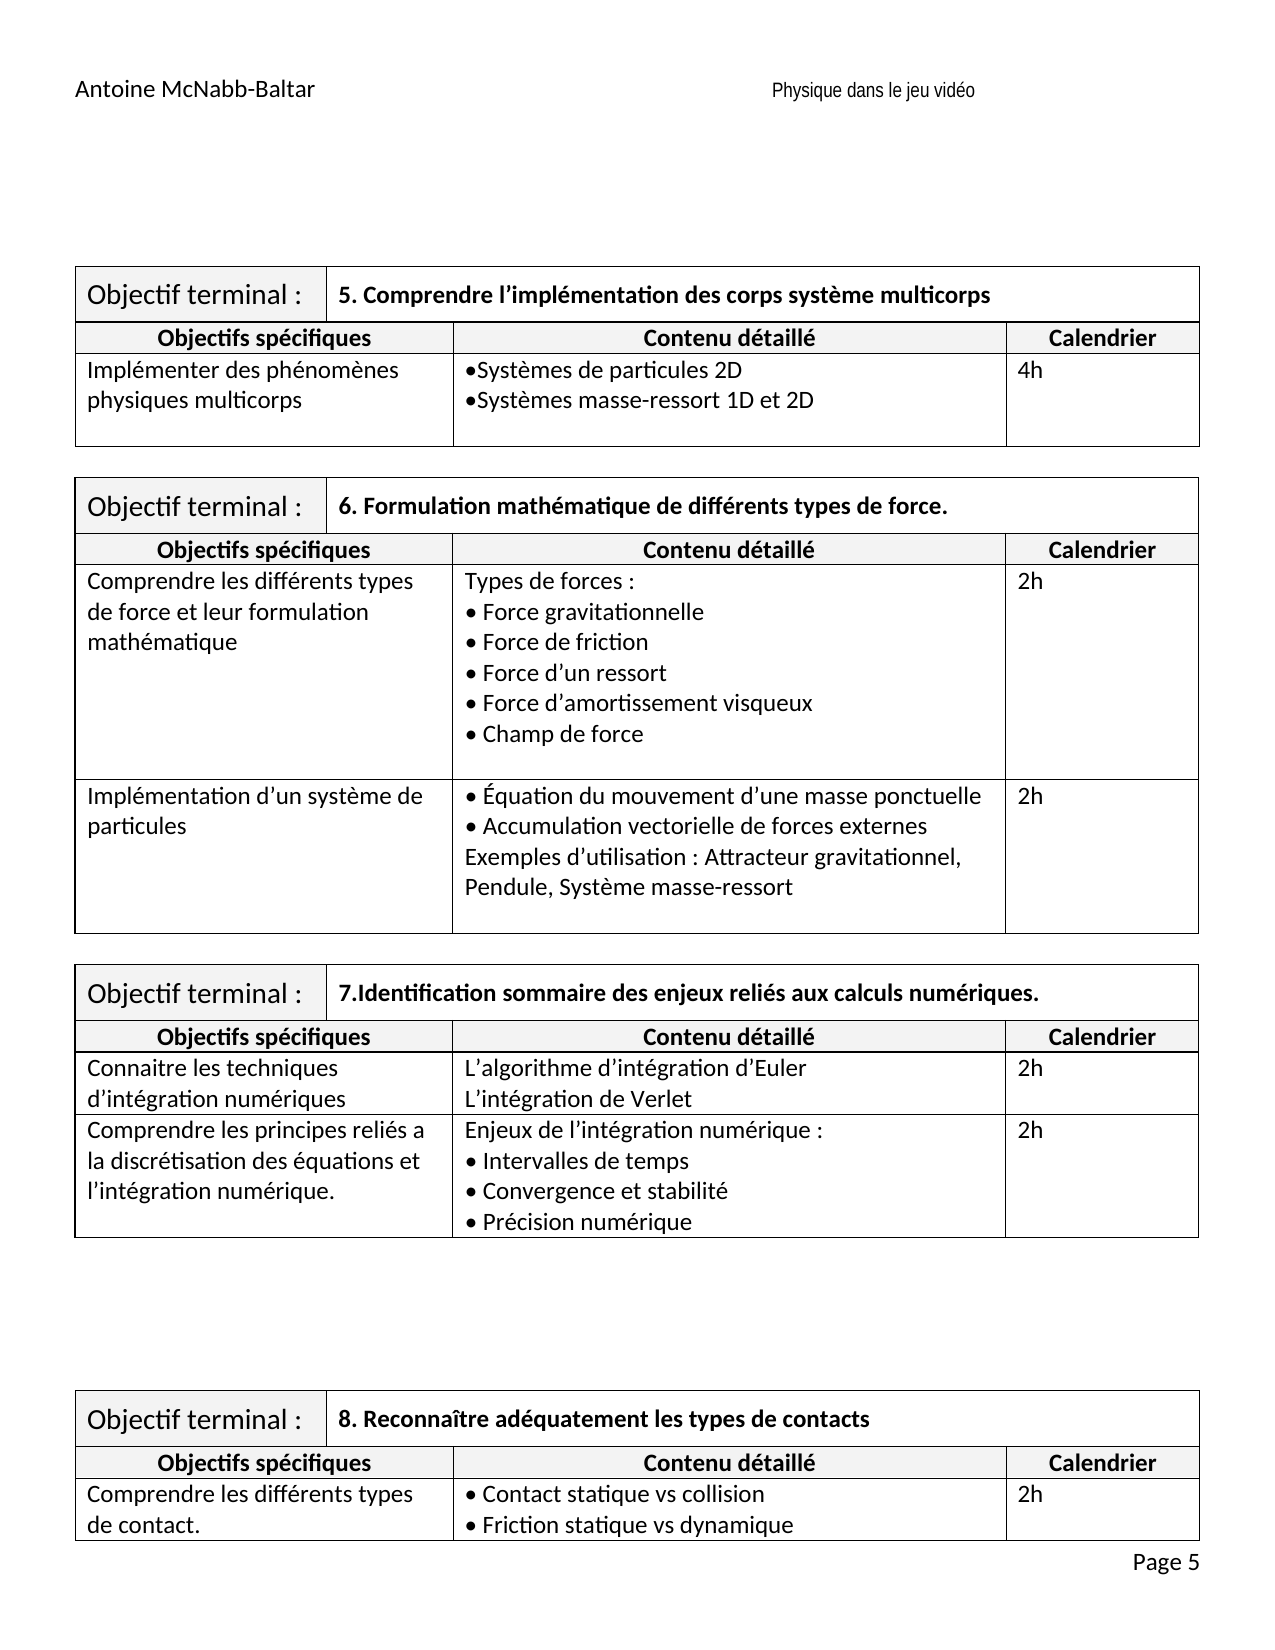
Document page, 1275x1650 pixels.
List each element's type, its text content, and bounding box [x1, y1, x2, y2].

table_cell 2h [1006, 565, 1198, 779]
table_cell L’algorithme d’intégration d’Euler L’intégration de Verlet [453, 1053, 1005, 1113]
table_cell Calendrier [1007, 323, 1199, 353]
table_cell 2h [1006, 1115, 1198, 1237]
table_cell Types de forces : • Force gravitationnelle • Force de friction • Force d’un ressort • Force d’amortissement visqueux • Champ de force [453, 565, 1005, 779]
table_cell Connaitre les techniques d’intégration numériques [76, 1053, 452, 1113]
table_cell Contenu détaillé [454, 1447, 1006, 1477]
table_cell • Équation du mouvement d’une masse ponctuelle • Accumulation vectorielle de forces externes Exemples d’utilisation : Attracteur gravitationnel, Pendule, Système masse-ressort [453, 780, 1005, 933]
table_header 6. Formulation mathématique de différents types de force. [327, 478, 1198, 533]
table_header 8. Reconnaître adéquatement les types de contacts [327, 1391, 1199, 1446]
table_cell Objectifs spécifiques [76, 1021, 452, 1051]
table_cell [76, 1479, 453, 1539]
table_cell Enjeux de l’intégration numérique : • Intervalles de temps • Convergence et stabilité • Précision numérique [453, 1115, 1005, 1237]
table_cell Comprendre les principes reliés a la discrétisation des équations et l’intégration numérique. [76, 1115, 452, 1237]
table_header Objectif terminal : [76, 267, 326, 321]
table_cell 2h [1006, 1053, 1198, 1113]
table_cell Implémenter des phénomènes physiques multicorps [76, 354, 453, 446]
table_cell Calendrier [1007, 1447, 1199, 1477]
table_header Objectif terminal : [76, 478, 326, 533]
table_cell Calendrier [1006, 1021, 1198, 1051]
table_cell Objectifs spécifiques [76, 534, 452, 564]
table_cell Contenu détaillé [453, 534, 1005, 564]
table_header 5. Comprendre l’implémentation des corps système multicorps [327, 267, 1199, 321]
table_cell 2h [1007, 1479, 1199, 1539]
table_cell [454, 1479, 1006, 1539]
table_cell 2h [1006, 780, 1198, 933]
table_cell 4h [1007, 354, 1199, 446]
table_cell •Systèmes de particules 2D •Systèmes masse-ressort 1D et 2D [454, 354, 1006, 446]
table_cell Implémentation d’un système de particules [76, 780, 452, 933]
table_header 7.Identification sommaire des enjeux reliés aux calculs numériques. [327, 965, 1198, 1020]
table_header Objectif terminal : [76, 965, 326, 1020]
table_cell Calendrier [1006, 534, 1198, 564]
table_cell Comprendre les différents types de force et leur formulation mathématique [76, 565, 452, 779]
table_cell Contenu détaillé [454, 323, 1006, 353]
table_cell Objectifs spécifiques [76, 1447, 453, 1477]
table_header Objectif terminal : [76, 1391, 326, 1446]
table_cell Contenu détaillé [453, 1021, 1005, 1051]
table_cell Objectifs spécifiques [76, 323, 453, 353]
